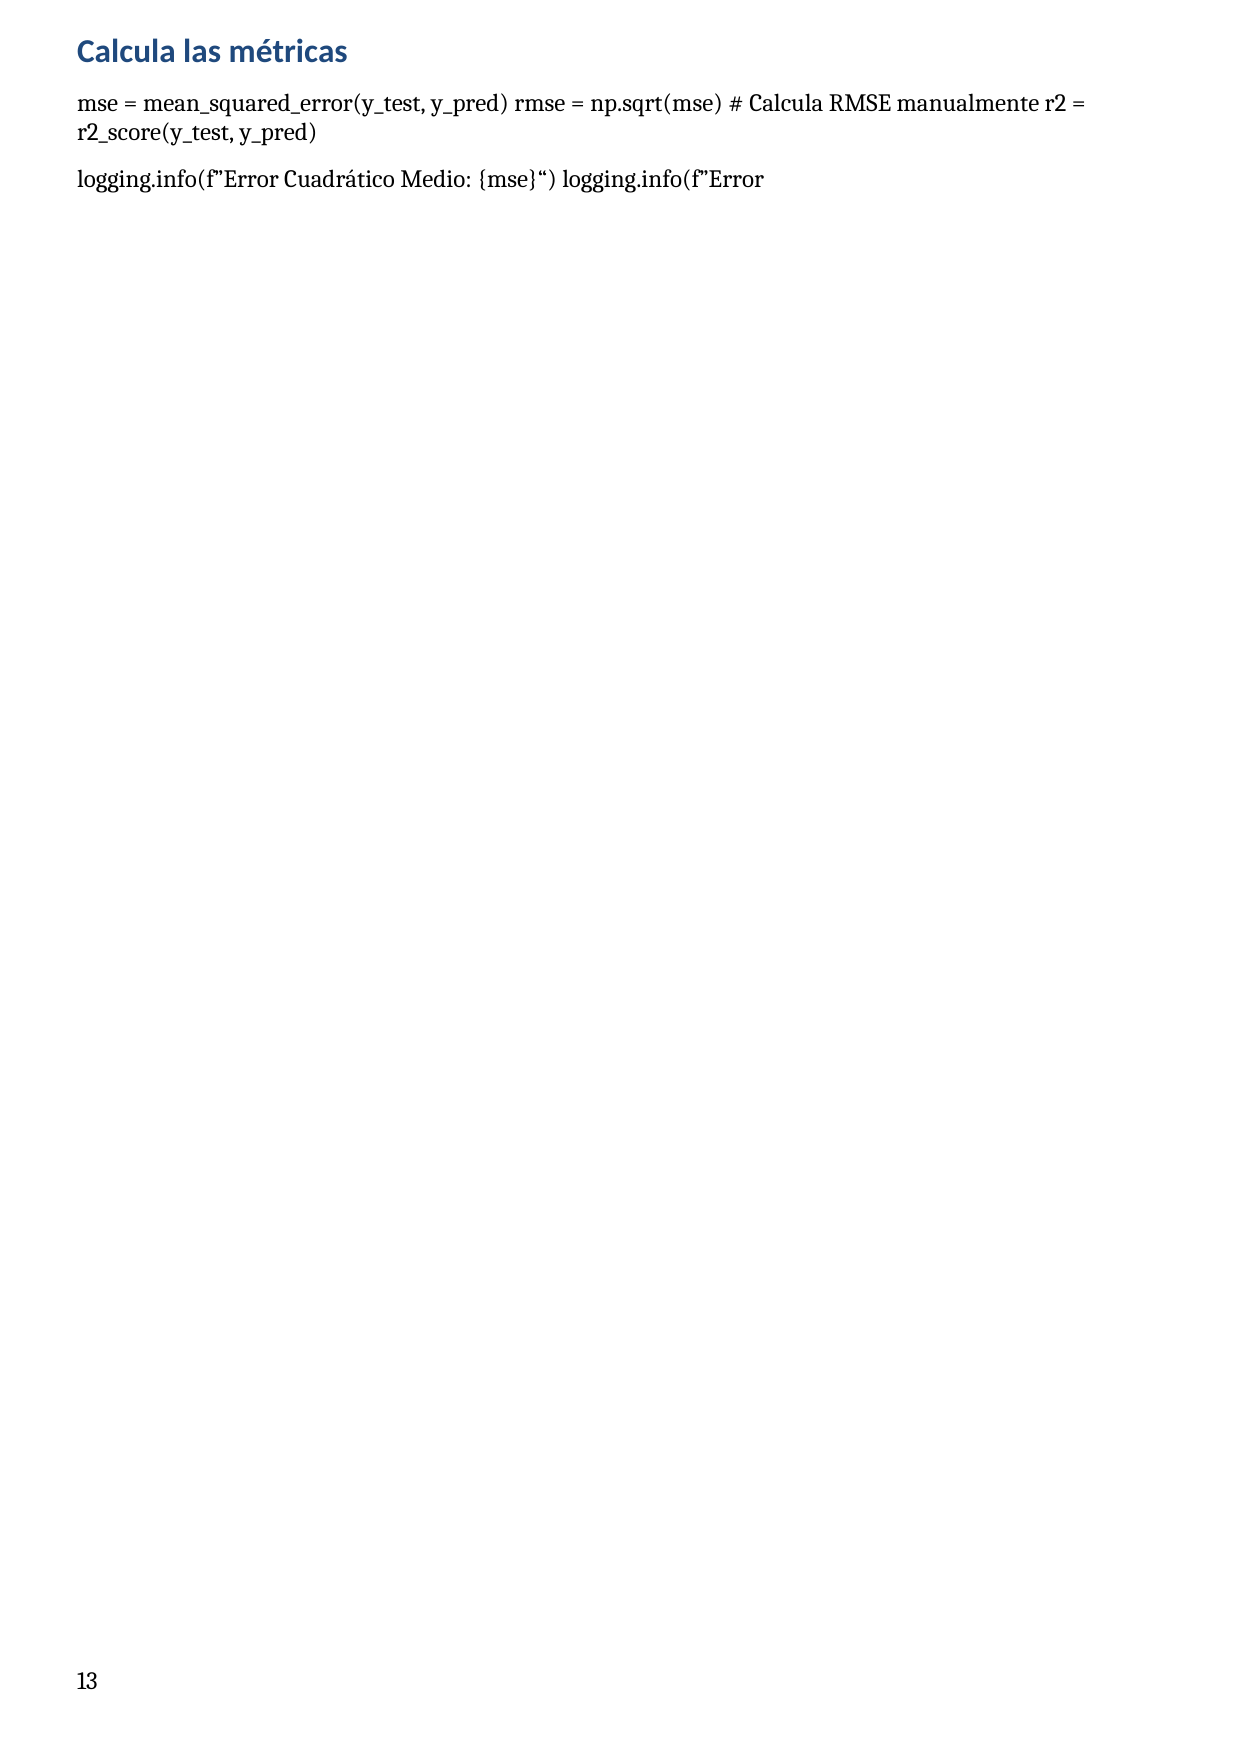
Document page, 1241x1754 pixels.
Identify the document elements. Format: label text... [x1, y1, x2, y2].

text logging.info(f”Error Cuadrático Medio: {mse}“) logging.info(f”Error [77, 165, 1163, 194]
text mse = mean_squared_error(y_test, y_pred) rmse = np.sqrt(mse) # Calcula RMSE manualmente r2 = r2_score(y_test, y_pred) [77, 89, 1163, 147]
subtitle Calcula las métricas [77, 29, 1163, 70]
